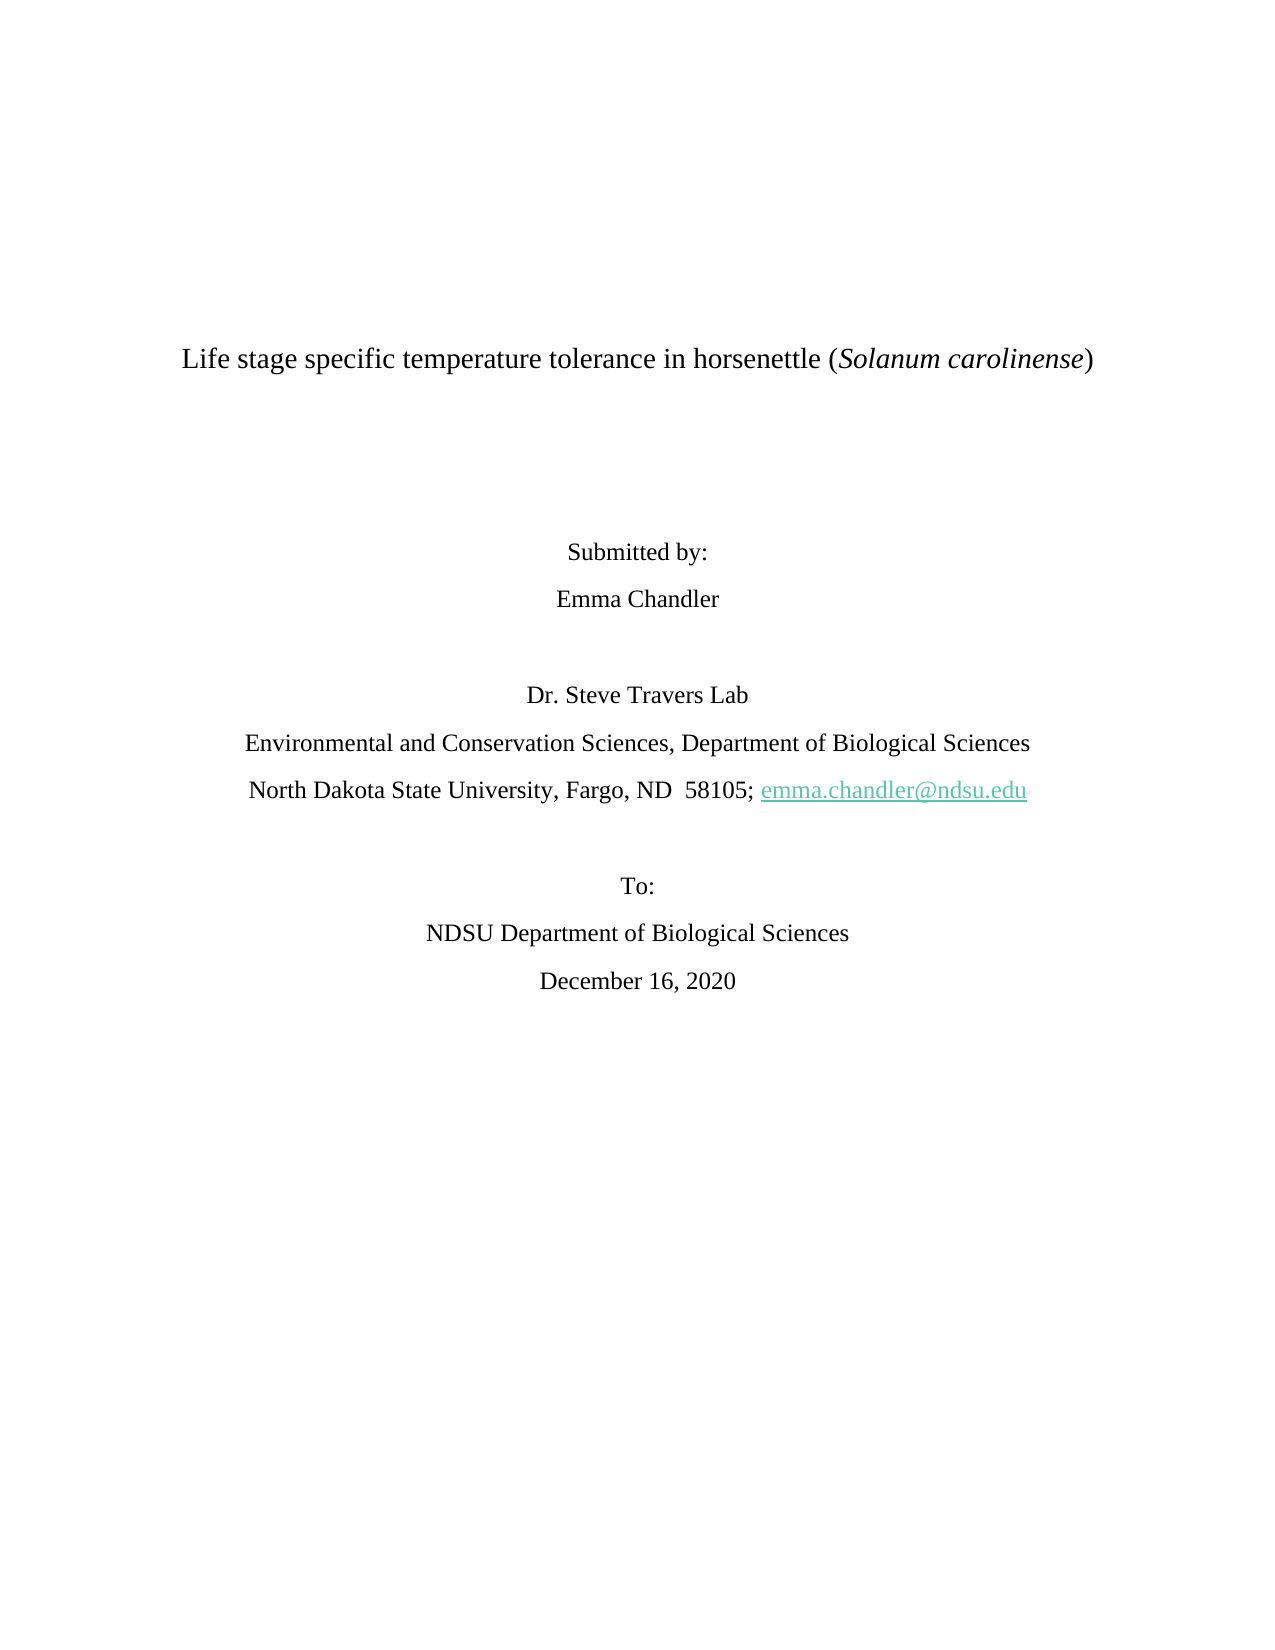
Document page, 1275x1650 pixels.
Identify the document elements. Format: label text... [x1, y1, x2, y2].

text Dr. Steve Travers Lab [150, 680, 1125, 709]
text To: [150, 871, 1125, 899]
text NDSU Department of Biological Sciences [150, 918, 1125, 947]
text Submitted by: [150, 537, 1125, 566]
text December 16, 2020 [150, 966, 1125, 995]
text Environmental and Conservation Sciences, Department of Biological Sciences [150, 728, 1125, 756]
text Life stage specific temperature tolerance in horsenettle (Solanum carolinense) [150, 341, 1125, 374]
text North Dakota State University, Fargo, ND 58105; emma.chandler@ndsu.edu [150, 775, 1125, 804]
text Emma Chandler [150, 584, 1125, 613]
